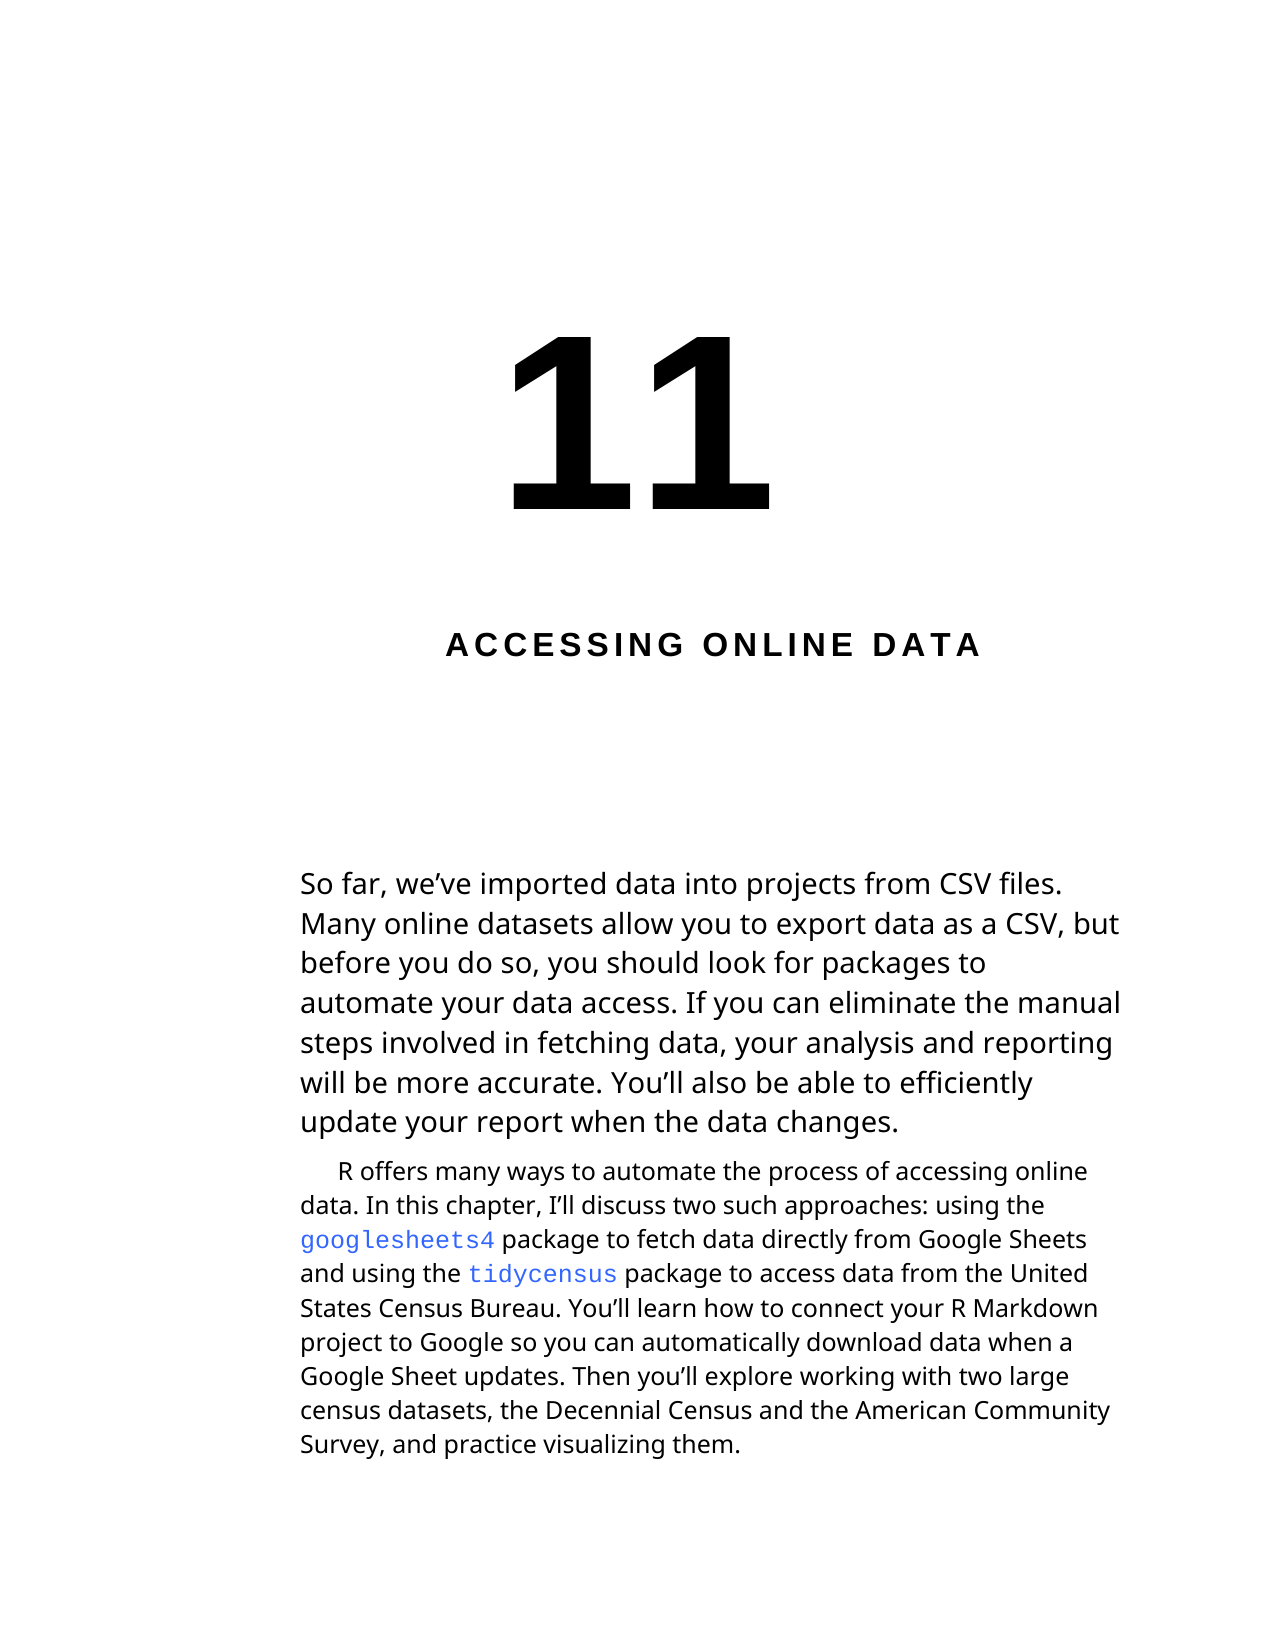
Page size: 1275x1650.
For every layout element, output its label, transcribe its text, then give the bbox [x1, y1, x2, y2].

text R offers many ways to automate the process of accessing online data. In this chapter, I’ll discuss two such approaches: using the googlesheets4 package to fetch data directly from Google Sheets and using the tidycensus package to access data from the United States Census Bureau. You’ll learn how to connect your R Markdown project to Google so you can automatically download data when a Google Sheet updates. Then you’ll explore working with two large census datasets, the Decennial Census and the American Community Survey, and practice visualizing them. [300, 1154, 1125, 1461]
text So far, we’ve imported data into projects from CSV files. Many online datasets allow you to export data as a CSV, but before you do so, you should look for packages to automate your data access. If you can eliminate the manual steps involved in fetching data, your analysis and reporting will be more accurate. You’ll also be able to efficiently update your report when the data changes. [300, 863, 1125, 1141]
title Accessing Online Data [300, 625, 1125, 663]
